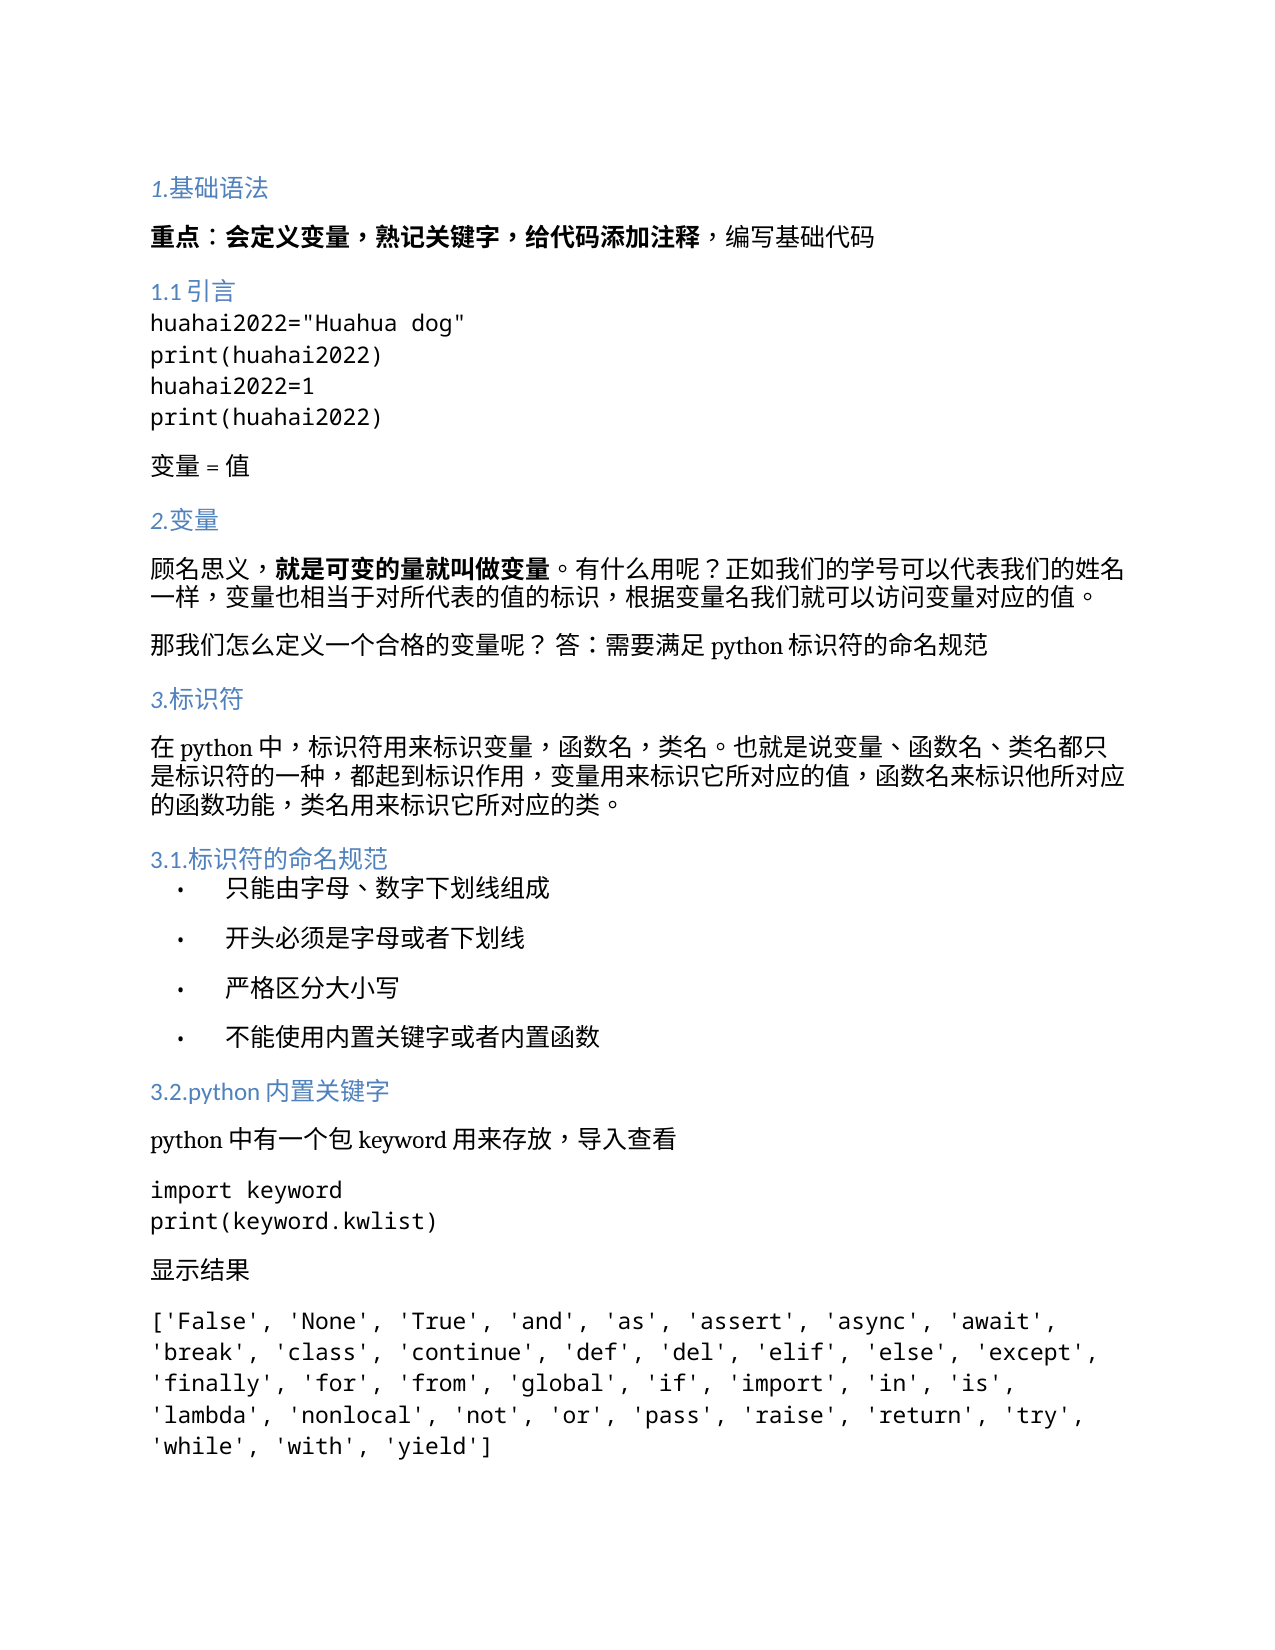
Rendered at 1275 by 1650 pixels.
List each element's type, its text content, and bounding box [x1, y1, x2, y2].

text python中有一个包keyword用来存放，导入查看 [150, 1126, 1125, 1155]
text huahai2022="Huahua dog" print(huahai2022) huahai2022=1 print(huahai2022) [150, 307, 1125, 432]
text import keyword print(keyword.kwlist) [150, 1174, 1125, 1236]
text 重点：会定义变量，熟记关键字，给代码添加注释，编写基础代码 [150, 224, 1125, 252]
subtitle 1.1引言 [150, 273, 1125, 307]
text 变量 = 值 [150, 453, 1125, 482]
subtitle 3.1.标识符的命名规范 [150, 841, 1125, 875]
subtitle 2.变量 [150, 503, 1125, 537]
list 开头必须是字母或者下划线 [175, 925, 1125, 954]
text 显示结果 [150, 1257, 1125, 1286]
text 顾名思义，就是可变的量就叫做变量。有什么用呢？正如我们的学号可以代表我们的姓名一样，变量也相当于对所代表的值的标识，根据变量名我们就可以访问变量对应的值。 [150, 556, 1125, 613]
list 严格区分大小写 [175, 974, 1125, 1003]
subtitle 3.标识符 [150, 681, 1125, 715]
list 只能由字母、数字下划线组成 [175, 875, 1125, 904]
subtitle 3.2.python内置关键字 [150, 1074, 1125, 1108]
text ['False', 'None', 'True', 'and', 'as', 'assert', 'async', 'await', 'break', 'class', 'continue', 'def', 'del', 'elif', 'else', 'except', 'finally', 'for', 'from', 'global', 'if', 'import', 'in', 'is', 'lambda', 'nonlocal', 'not', 'or', 'pass', 'raise', 'return', 'try', 'while', 'with', 'yield'] [150, 1305, 1125, 1461]
subtitle 1.基础语法 [150, 171, 1125, 205]
text 那我们怎么定义一个合格的变量呢？ 答：需要满足python标识符的命名规范 [150, 632, 1125, 661]
list 不能使用内置关键字或者内置函数 [175, 1024, 1125, 1053]
text 在python中，标识符用来标识变量，函数名，类名。也就是说变量、函数名、类名都只是标识符的一种，都起到标识作用，变量用来标识它所对应的值，函数名来标识他所对应的函数功能，类名用来标识它所对应的类。 [150, 734, 1125, 820]
